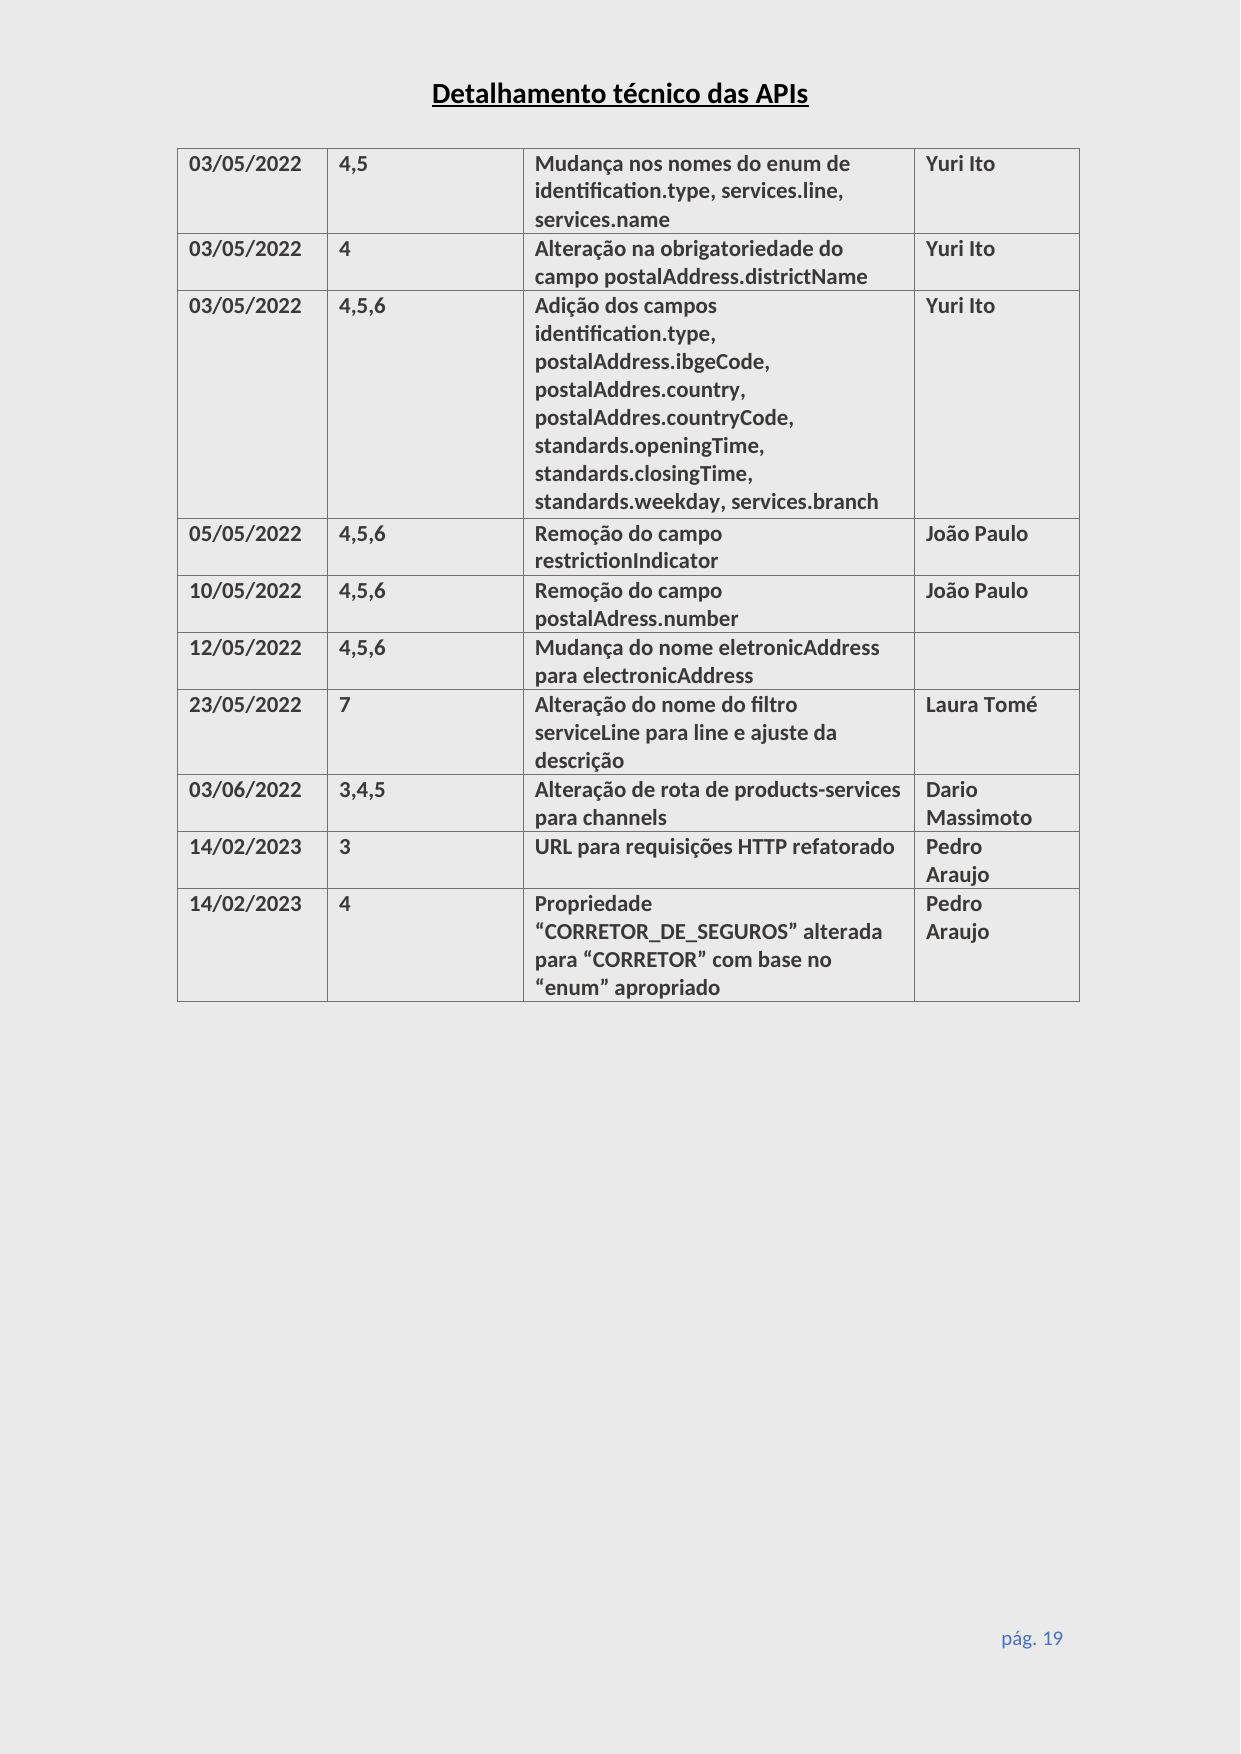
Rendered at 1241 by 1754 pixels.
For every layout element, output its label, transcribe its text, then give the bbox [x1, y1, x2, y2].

table_cell 4,5,6 [328, 633, 523, 689]
table_cell 05/05/2022 [178, 519, 327, 575]
table_cell Pedro Araujo [915, 832, 1079, 888]
table_cell 4 [328, 234, 523, 290]
table_cell Mudança do nome eletronicAddress para electronicAddress [524, 633, 914, 689]
table_cell 3,4,5 [328, 775, 523, 831]
table_cell 03/05/2022 [178, 291, 327, 518]
table_cell João Paulo [915, 576, 1079, 632]
table_cell 12/05/2022 [178, 633, 327, 689]
table_cell Propriedade “CORRETOR_DE_SEGUROS” alterada para “CORRETOR” com base no “enum” apropriado [524, 889, 914, 1001]
table_cell 14/02/2023 [178, 832, 327, 888]
table_cell 14/02/2023 [178, 889, 327, 1001]
table_cell Yuri Ito [915, 149, 1079, 233]
table_cell Yuri Ito [915, 291, 1079, 518]
table_cell 03/06/2022 [178, 775, 327, 831]
table_cell Pedro Araujo [915, 889, 1079, 1001]
table_cell Laura Tomé [915, 690, 1079, 774]
table_cell 4,5,6 [328, 291, 523, 518]
table_cell 4,5 [328, 149, 523, 233]
table_cell 03/05/2022 [178, 149, 327, 233]
table_cell Remoção do campo restrictionIndicator [524, 519, 914, 575]
table_cell Yuri Ito [915, 234, 1079, 290]
table_cell Dario Massimoto [915, 775, 1079, 831]
table_cell Remoção do campo postalAdress.number [524, 576, 914, 632]
table_cell 4,5,6 [328, 519, 523, 575]
table_cell 7 [328, 690, 523, 774]
table_cell 4 [328, 889, 523, 1001]
table_cell 10/05/2022 [178, 576, 327, 632]
table_cell Alteração do nome do filtro serviceLine para line e ajuste da descrição [524, 690, 914, 774]
table_cell Mudança nos nomes do enum de identification.type, services.line, services.name [524, 149, 914, 233]
table_cell 03/05/2022 [178, 234, 327, 290]
table_cell Alteração na obrigatoriedade do campo postalAddress.districtName [524, 234, 914, 290]
table_cell [915, 633, 1079, 689]
table_cell Adição dos campos identification.type, postalAddress.ibgeCode, postalAddres.country, postalAddres.countryCode, standards.openingTime, standards.closingTime, standards.weekday, services.branch [524, 291, 914, 518]
table_cell 3 [328, 832, 523, 888]
table_cell João Paulo [915, 519, 1079, 575]
table_cell 4,5,6 [328, 576, 523, 632]
table_cell URL para requisições HTTP refatorado [524, 832, 914, 888]
table_cell 23/05/2022 [178, 690, 327, 774]
table_cell Alteração de rota de products-services para channels [524, 775, 914, 831]
